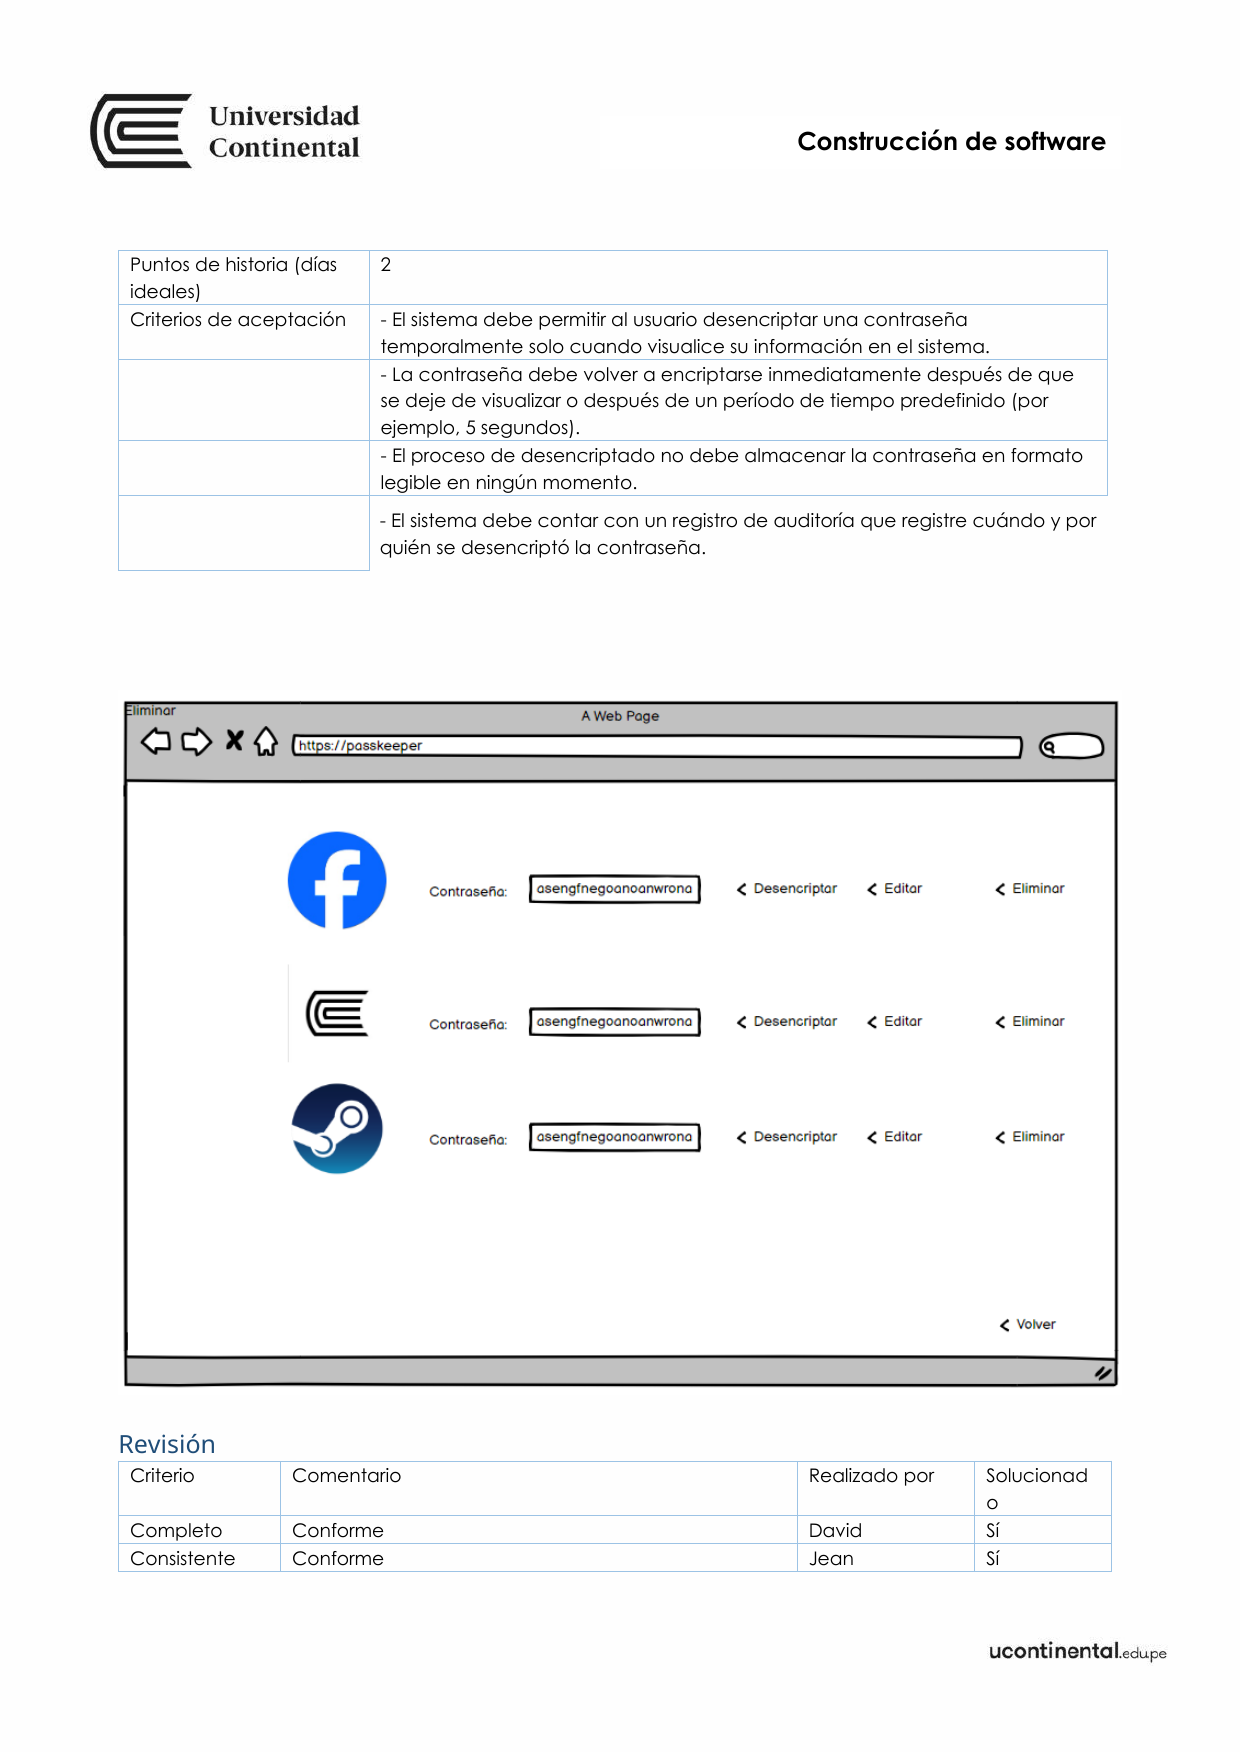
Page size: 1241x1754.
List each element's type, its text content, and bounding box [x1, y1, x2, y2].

table_cell David [798, 1516, 974, 1543]
table_cell Sí [975, 1516, 1111, 1543]
table_header Solucionado [975, 1462, 1111, 1515]
table_header Realizado por [798, 1462, 974, 1515]
table_cell [119, 441, 369, 495]
table_cell 2 [370, 251, 1107, 304]
table_header Comentario [281, 1462, 797, 1515]
table_cell - El sistema debe permitir al usuario desencriptar una contraseña temporalmente solo cuando visualice su información en el sistema. [370, 305, 1107, 359]
table_cell Completo [119, 1516, 280, 1543]
table_cell Puntos de historia (días ideales) [119, 251, 369, 304]
table_cell [119, 360, 369, 440]
table_cell - El proceso de desencriptado no debe almacenar la contraseña en formato legible en ningún momento. [370, 441, 1107, 495]
table_cell Consistente [119, 1544, 280, 1571]
table_cell - El sistema debe contar con un registro de auditoría que registre cuándo y por quién se desencriptó la contraseña. [370, 496, 1107, 570]
table_cell [119, 496, 369, 570]
picture [0, 0, 1241, 1752]
subtitle Revisión [118, 1426, 1123, 1461]
table_cell Criterios de aceptación [119, 305, 369, 359]
table_cell Jean [798, 1544, 974, 1571]
table_header Criterio [119, 1462, 280, 1515]
table_cell Sí [975, 1544, 1111, 1571]
table_cell Conforme [281, 1516, 797, 1543]
table_cell Conforme [281, 1544, 797, 1571]
